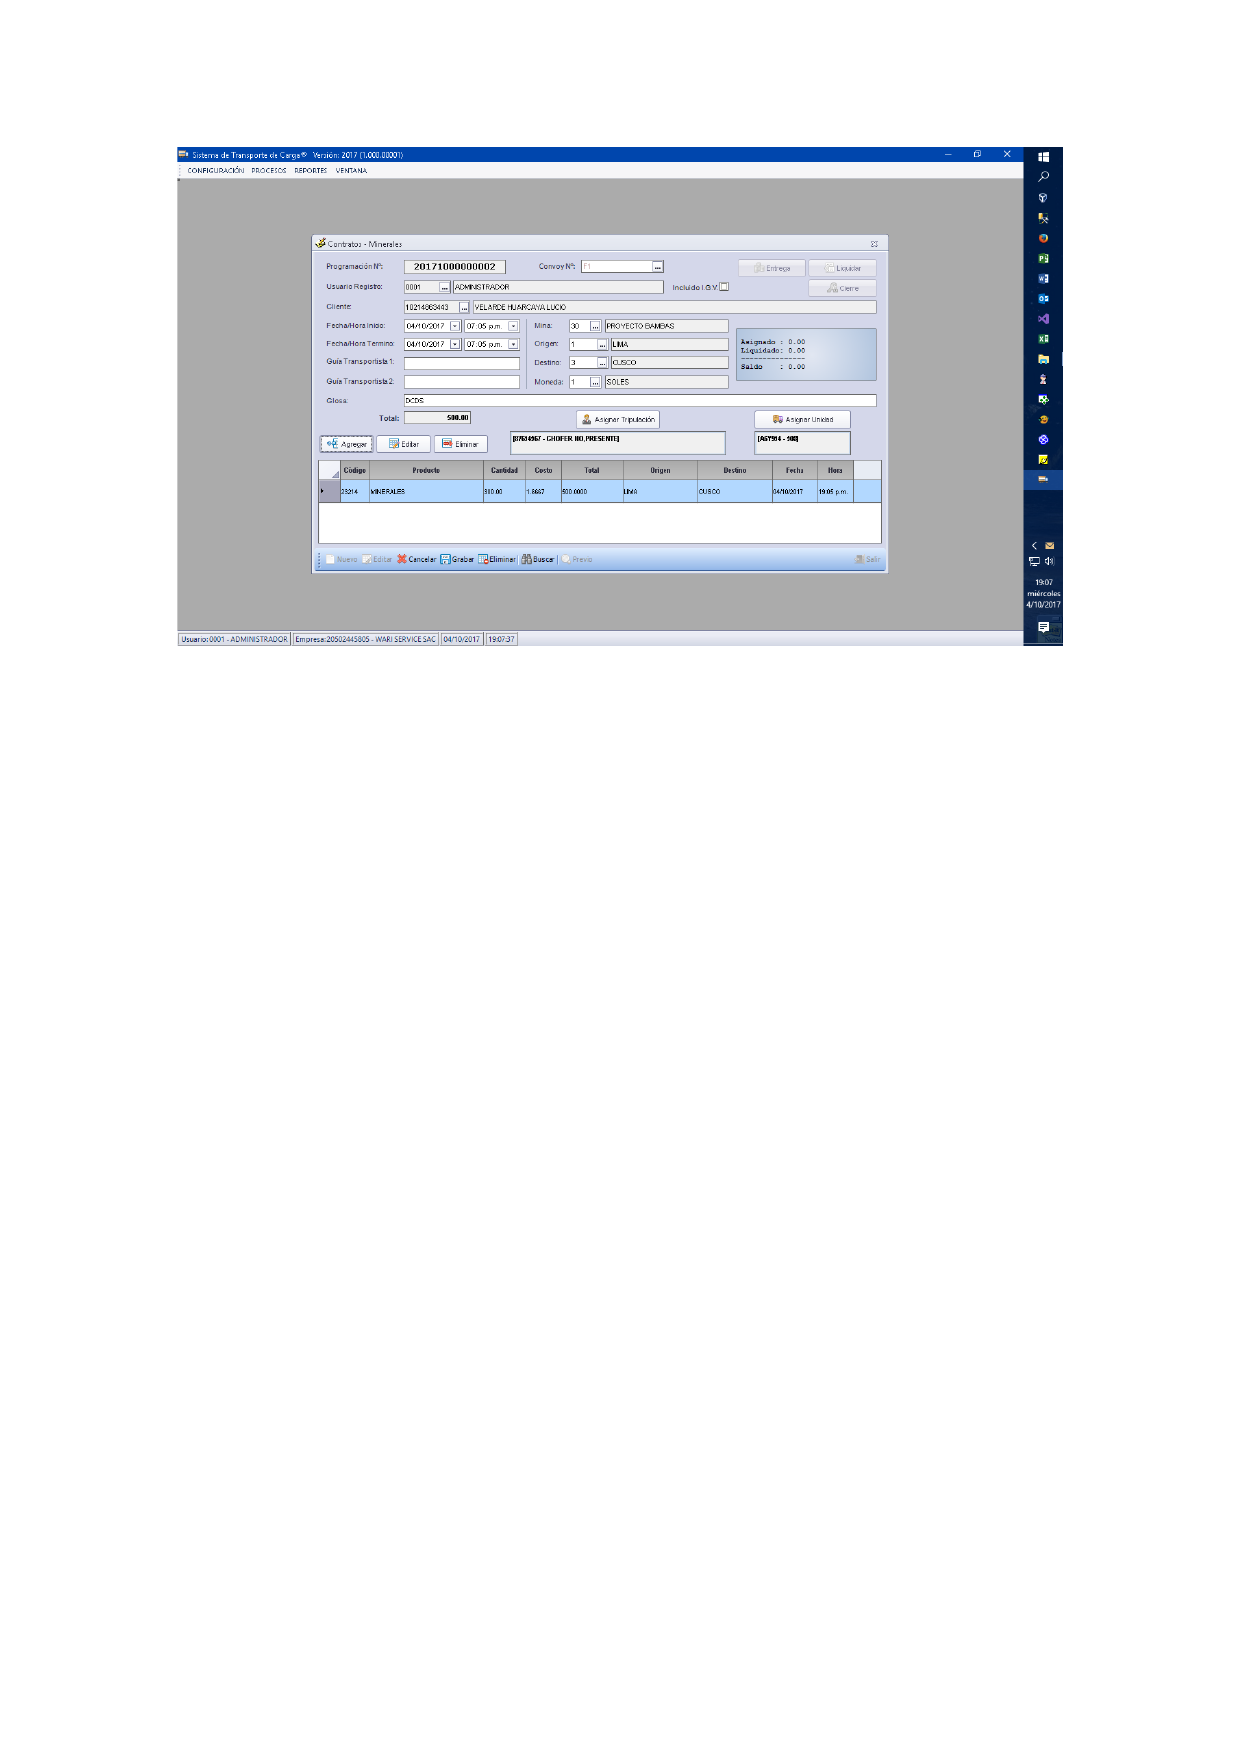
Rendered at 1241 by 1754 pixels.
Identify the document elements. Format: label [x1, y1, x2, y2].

picture [177, 147, 1063, 646]
